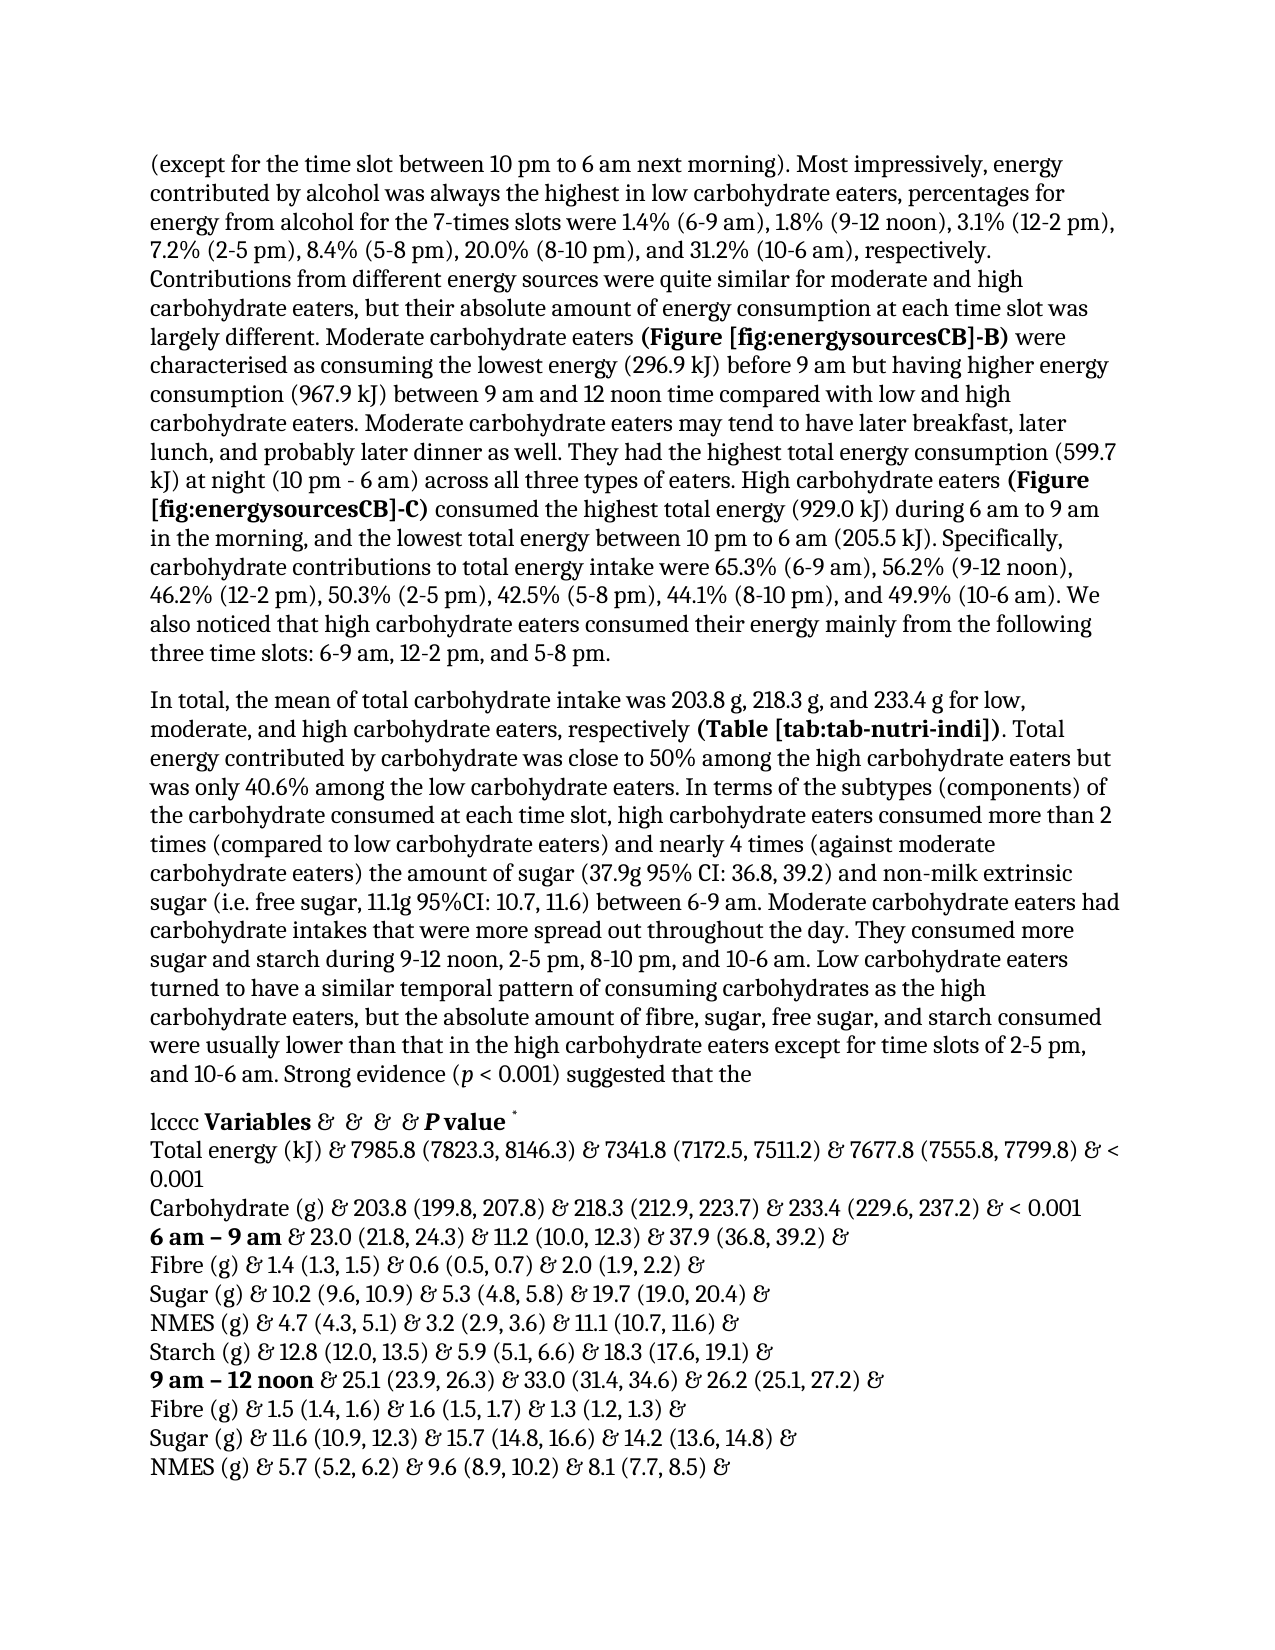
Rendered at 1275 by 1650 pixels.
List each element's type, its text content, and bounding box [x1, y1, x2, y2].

text In total, the mean of total carbohydrate intake was 203.8 g, 218.3 g, and 233.4 g for low, moderate, and high carbohydrate eaters, respectively (Table [tab:tab-nutri-indi]). Total energy contributed by carbohydrate was close to 50% among the high carbohydrate eaters but was only 40.6% among the low carbohydrate eaters. In terms of the subtypes (components) of the carbohydrate consumed at each time slot, high carbohydrate eaters consumed more than 2 times (compared to low carbohydrate eaters) and nearly 4 times (against moderate carbohydrate eaters) the amount of sugar (37.9g 95% CI: 36.8, 39.2) and non-milk extrinsic sugar (i.e. free sugar, 11.1g 95%CI: 10.7, 11.6) between 6-9 am. Moderate carbohydrate eaters had carbohydrate intakes that were more spread out throughout the day. They consumed more sugar and starch during 9-12 noon, 2-5 pm, 8-10 pm, and 10-6 am. Low carbohydrate eaters turned to have a similar temporal pattern of consuming carbohydrates as the high carbohydrate eaters, but the absolute amount of fibre, sugar, free sugar, and starch consumed were usually lower than that in the high carbohydrate eaters except for time slots of 2-5 pm, and 10-6 am. Strong evidence (p < 0.001) suggested that the [150, 686, 1125, 1089]
